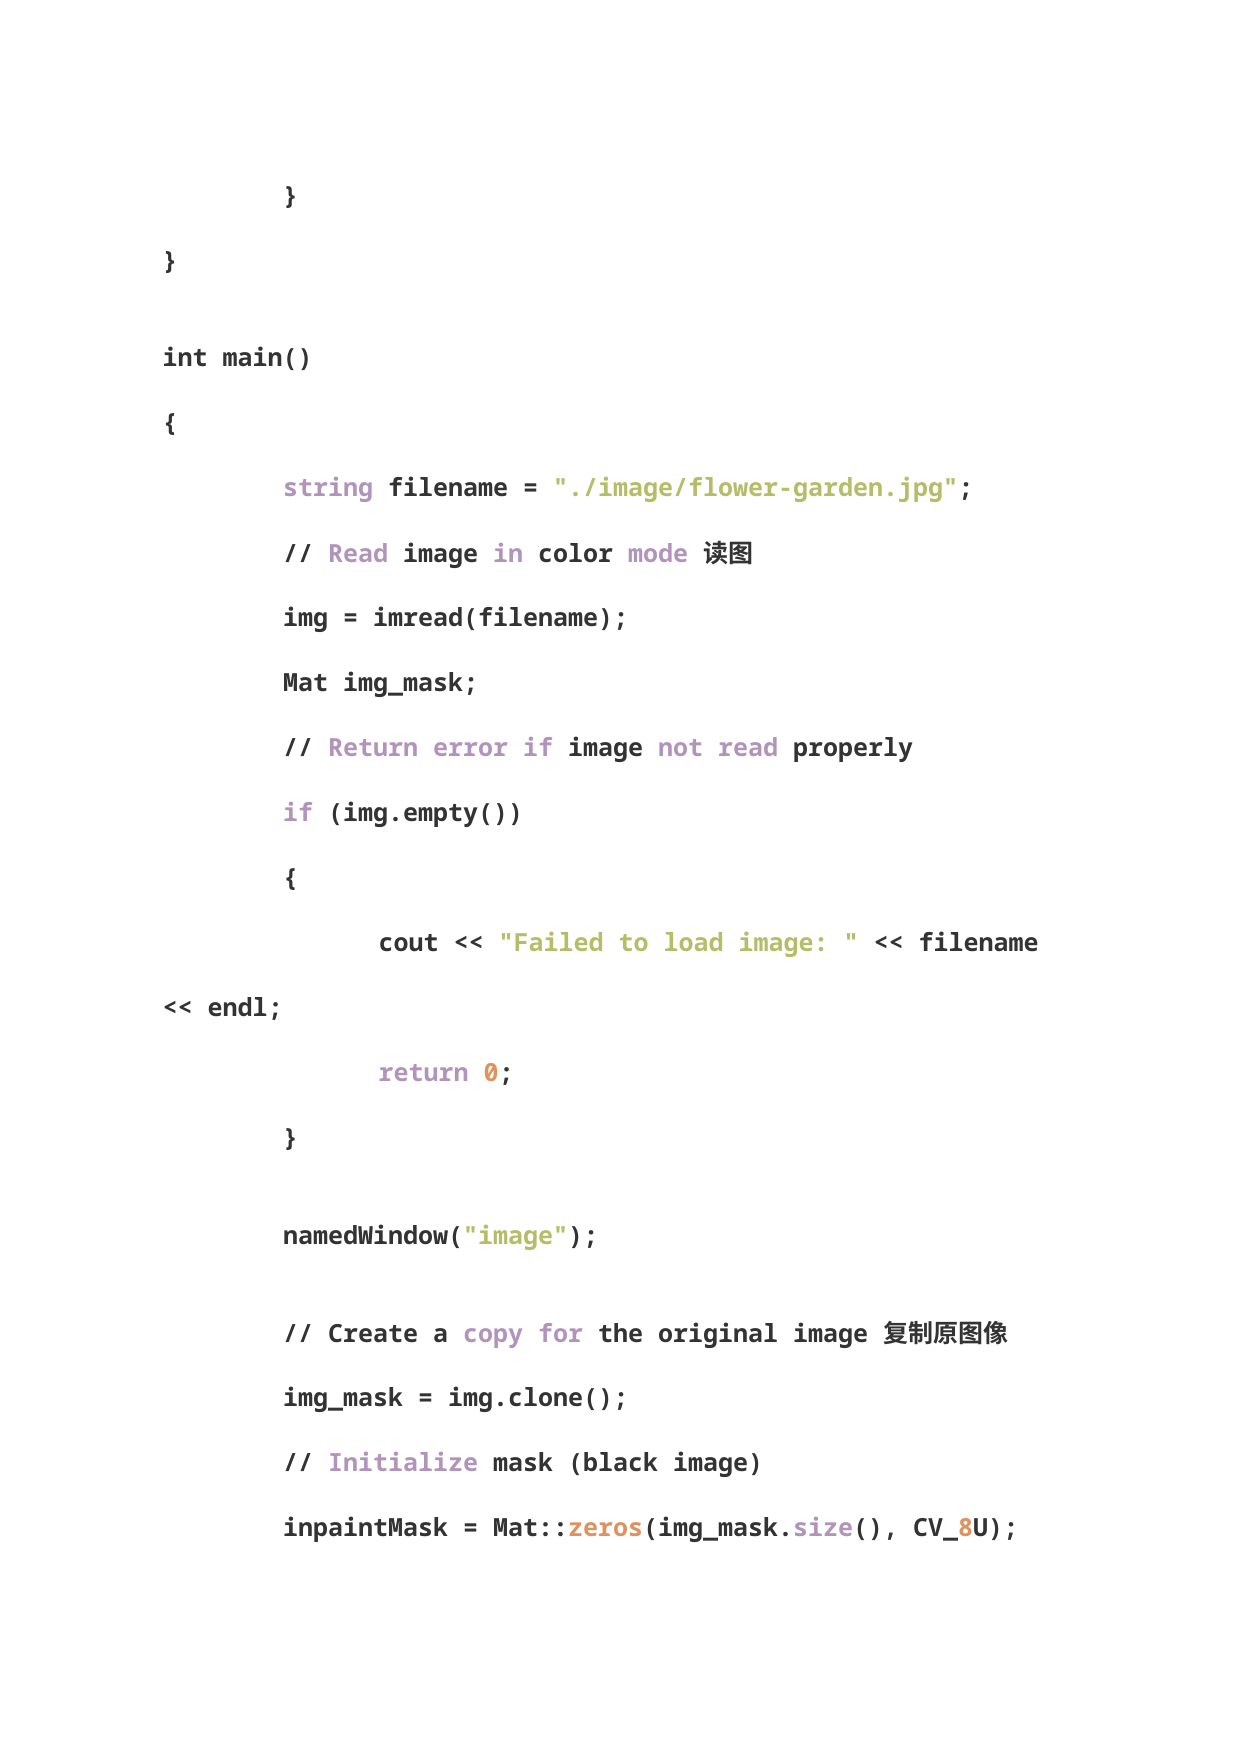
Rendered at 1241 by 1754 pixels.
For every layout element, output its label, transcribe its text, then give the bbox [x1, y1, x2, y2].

text img_mask = img.clone(); [162, 1364, 1053, 1429]
text } [162, 1104, 1053, 1169]
text namedWindow("image"); [162, 1202, 1053, 1267]
text { [162, 389, 1053, 454]
text inpaintMask = Mat::zeros(img_mask.size(), CV_8U); [162, 1494, 1053, 1559]
text if (img.empty()) [162, 779, 1053, 844]
text // Read image in color mode 读图 [162, 519, 1053, 584]
text { [162, 844, 1053, 909]
text // Create a copy for the original image 复制原图像 [162, 1299, 1053, 1364]
text // Return error if image not read properly [162, 714, 1053, 779]
text return 0; [162, 1039, 1053, 1104]
text } [162, 162, 1053, 227]
text // Initialize mask (black image) [162, 1429, 1053, 1494]
text Mat img_mask; [162, 649, 1053, 714]
text int main() [162, 324, 1053, 389]
text string filename = "./image/flower-garden.jpg"; [162, 454, 1053, 519]
text cout << "Failed to load image: " << filename << endl; [162, 909, 1053, 1039]
text } [162, 227, 1053, 292]
text img = imread(filename); [162, 584, 1053, 649]
